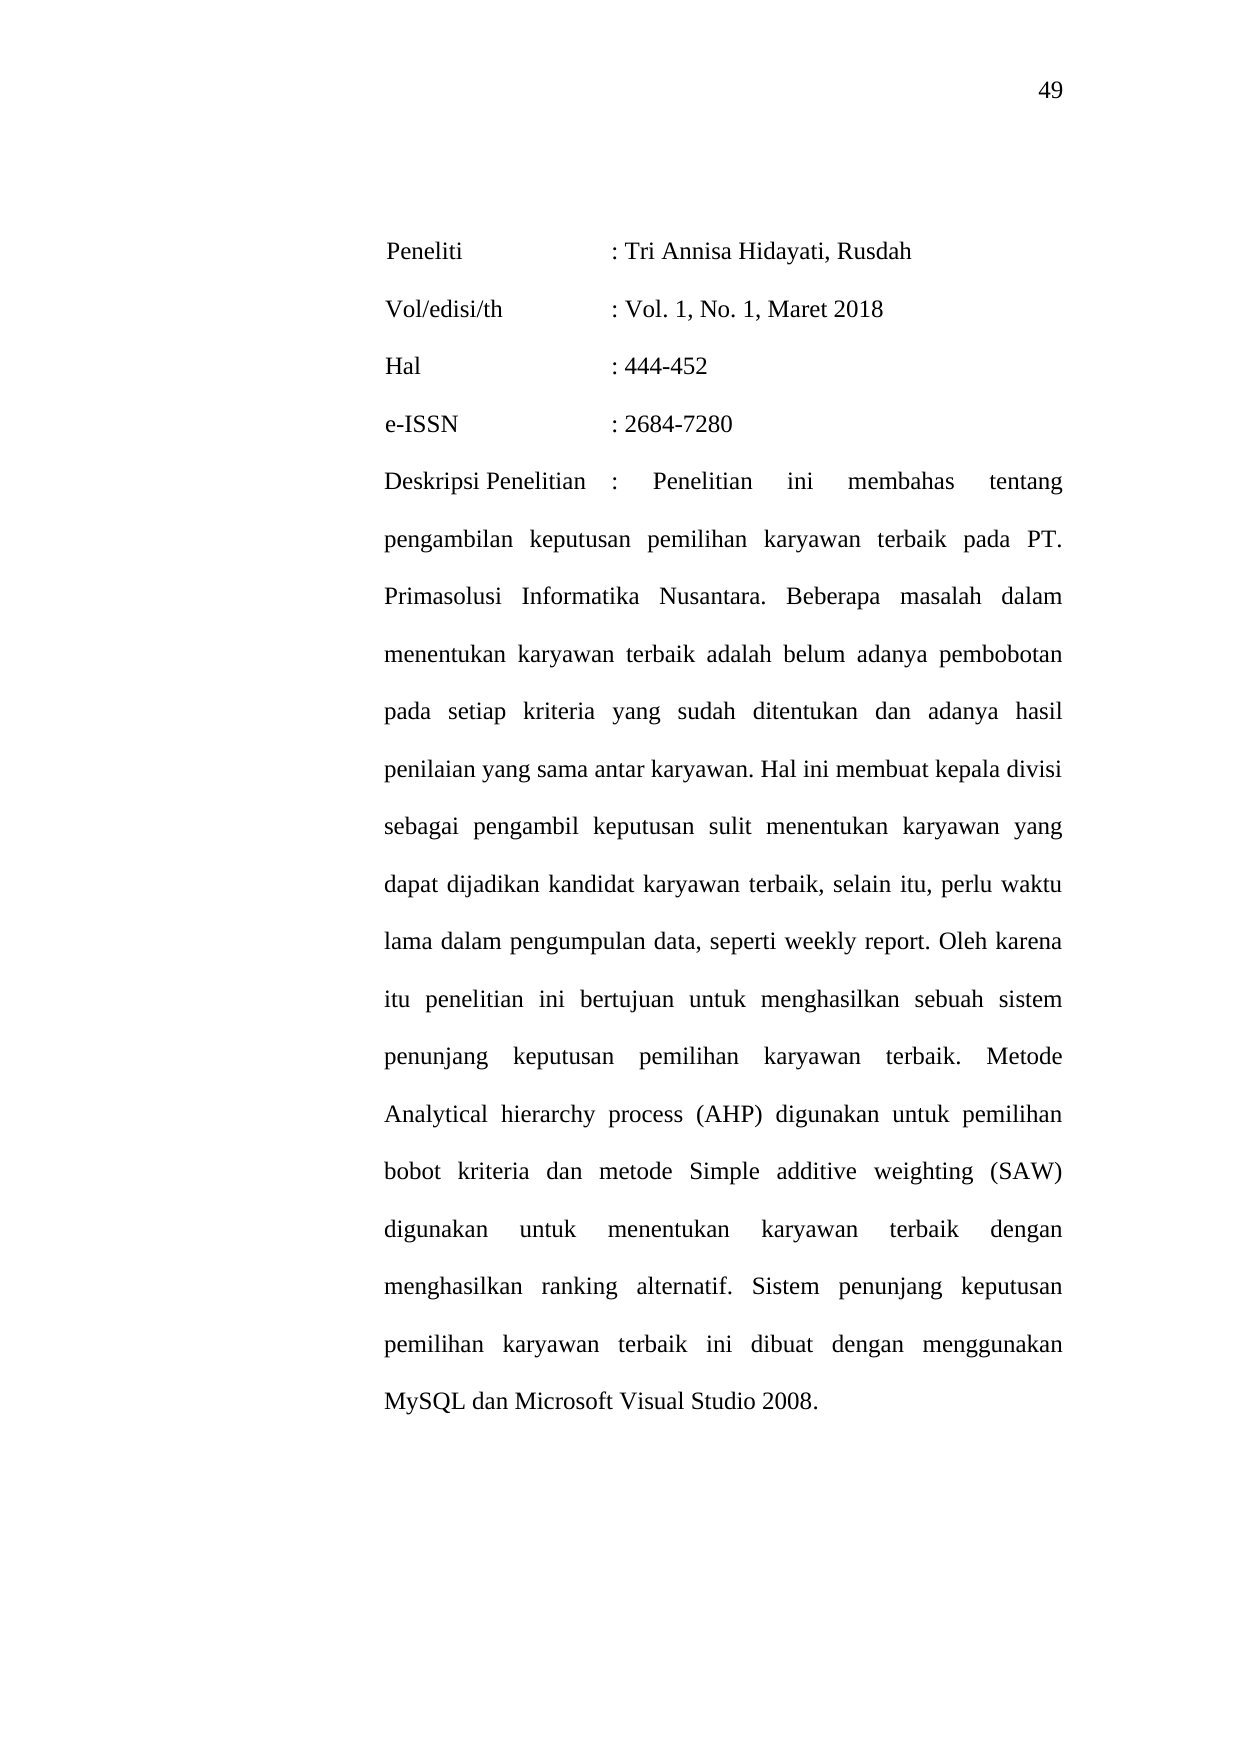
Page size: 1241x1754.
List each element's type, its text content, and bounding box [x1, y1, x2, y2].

text e-ISSN : 2684-7280 [310, 409, 1063, 437]
text Hal : 444-452 [310, 351, 1063, 380]
text Deskripsi Penelitian : Penelitian ini membahas tentang pengambilan keputusan pemilihan karyawan terbaik pada PT. Primasolusi Informatika Nusantara. Beberapa masalah dalam menentukan karyawan terbaik adalah belum adanya pembobotan pada setiap kriteria yang sudah ditentukan dan adanya hasil penilaian yang sama antar karyawan. Hal ini membuat kepala divisi sebagai pengambil keputusan sulit menentukan karyawan yang dapat dijadikan kandidat karyawan terbaik, selain itu, perlu waktu lama dalam pengumpulan data, seperti weekly report. Oleh karena itu penelitian ini bertujuan untuk menghasilkan sebuah sistem penunjang keputusan pemilihan karyawan terbaik. Metode Analytical hierarchy process (AHP) digunakan untuk pemilihan bobot kriteria dan metode Simple additive weighting (SAW) digunakan untuk menentukan karyawan terbaik dengan menghasilkan ranking alternatif. Sistem penunjang keputusan pemilihan karyawan terbaik ini dibuat dengan menggunakan MySQL dan Microsoft Visual Studio 2008. [384, 466, 1063, 1415]
list Peneliti : Tri Annisa Hidayati, Rusdah [386, 236, 1063, 265]
text Vol/edisi/th : Vol. 1, No. 1, Maret 2018 [310, 294, 1063, 322]
